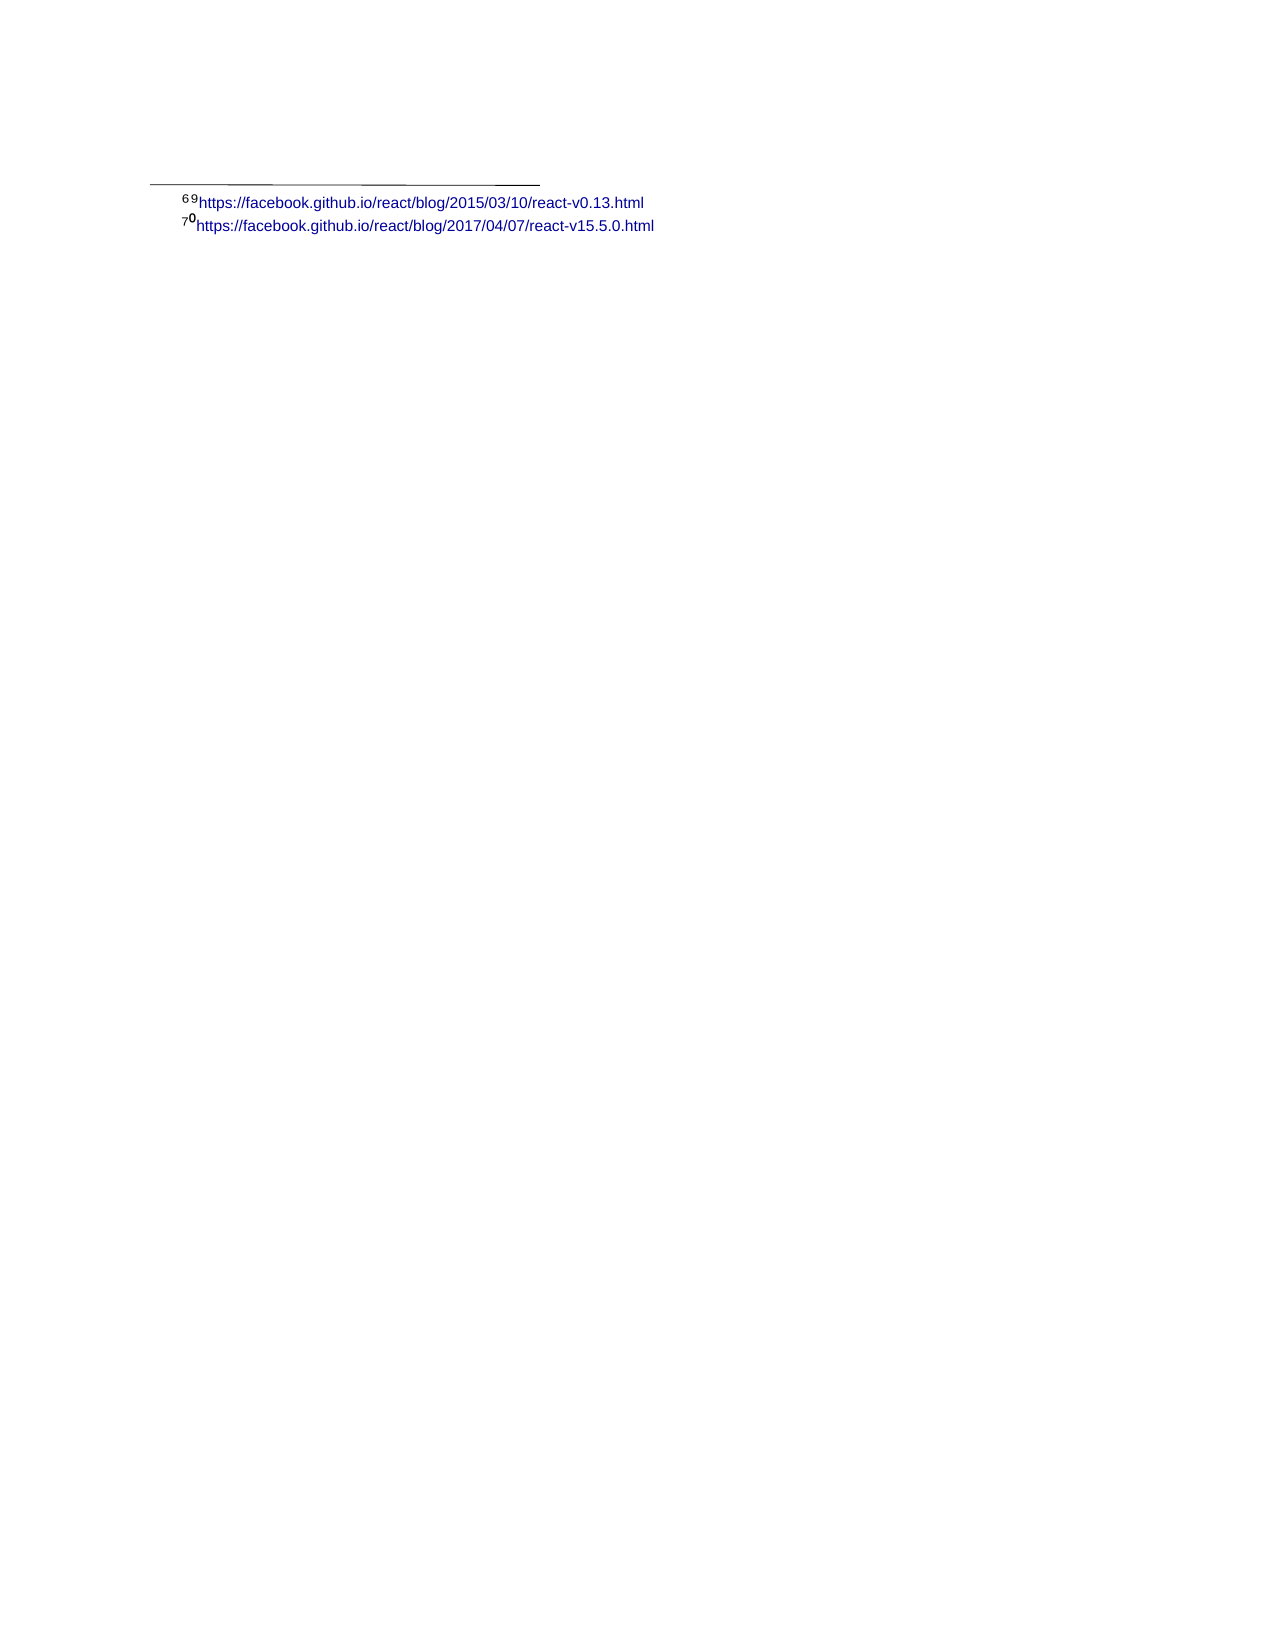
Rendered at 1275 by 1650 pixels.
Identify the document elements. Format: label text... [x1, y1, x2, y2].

text ⁷⁰https://facebook.github.io/react/blog/2017/04/07/react-v15.5.0.html [181, 213, 1125, 236]
text ⁶⁹https://facebook.github.io/react/blog/2015/03/10/react-v0.13.html [181, 189, 1125, 213]
